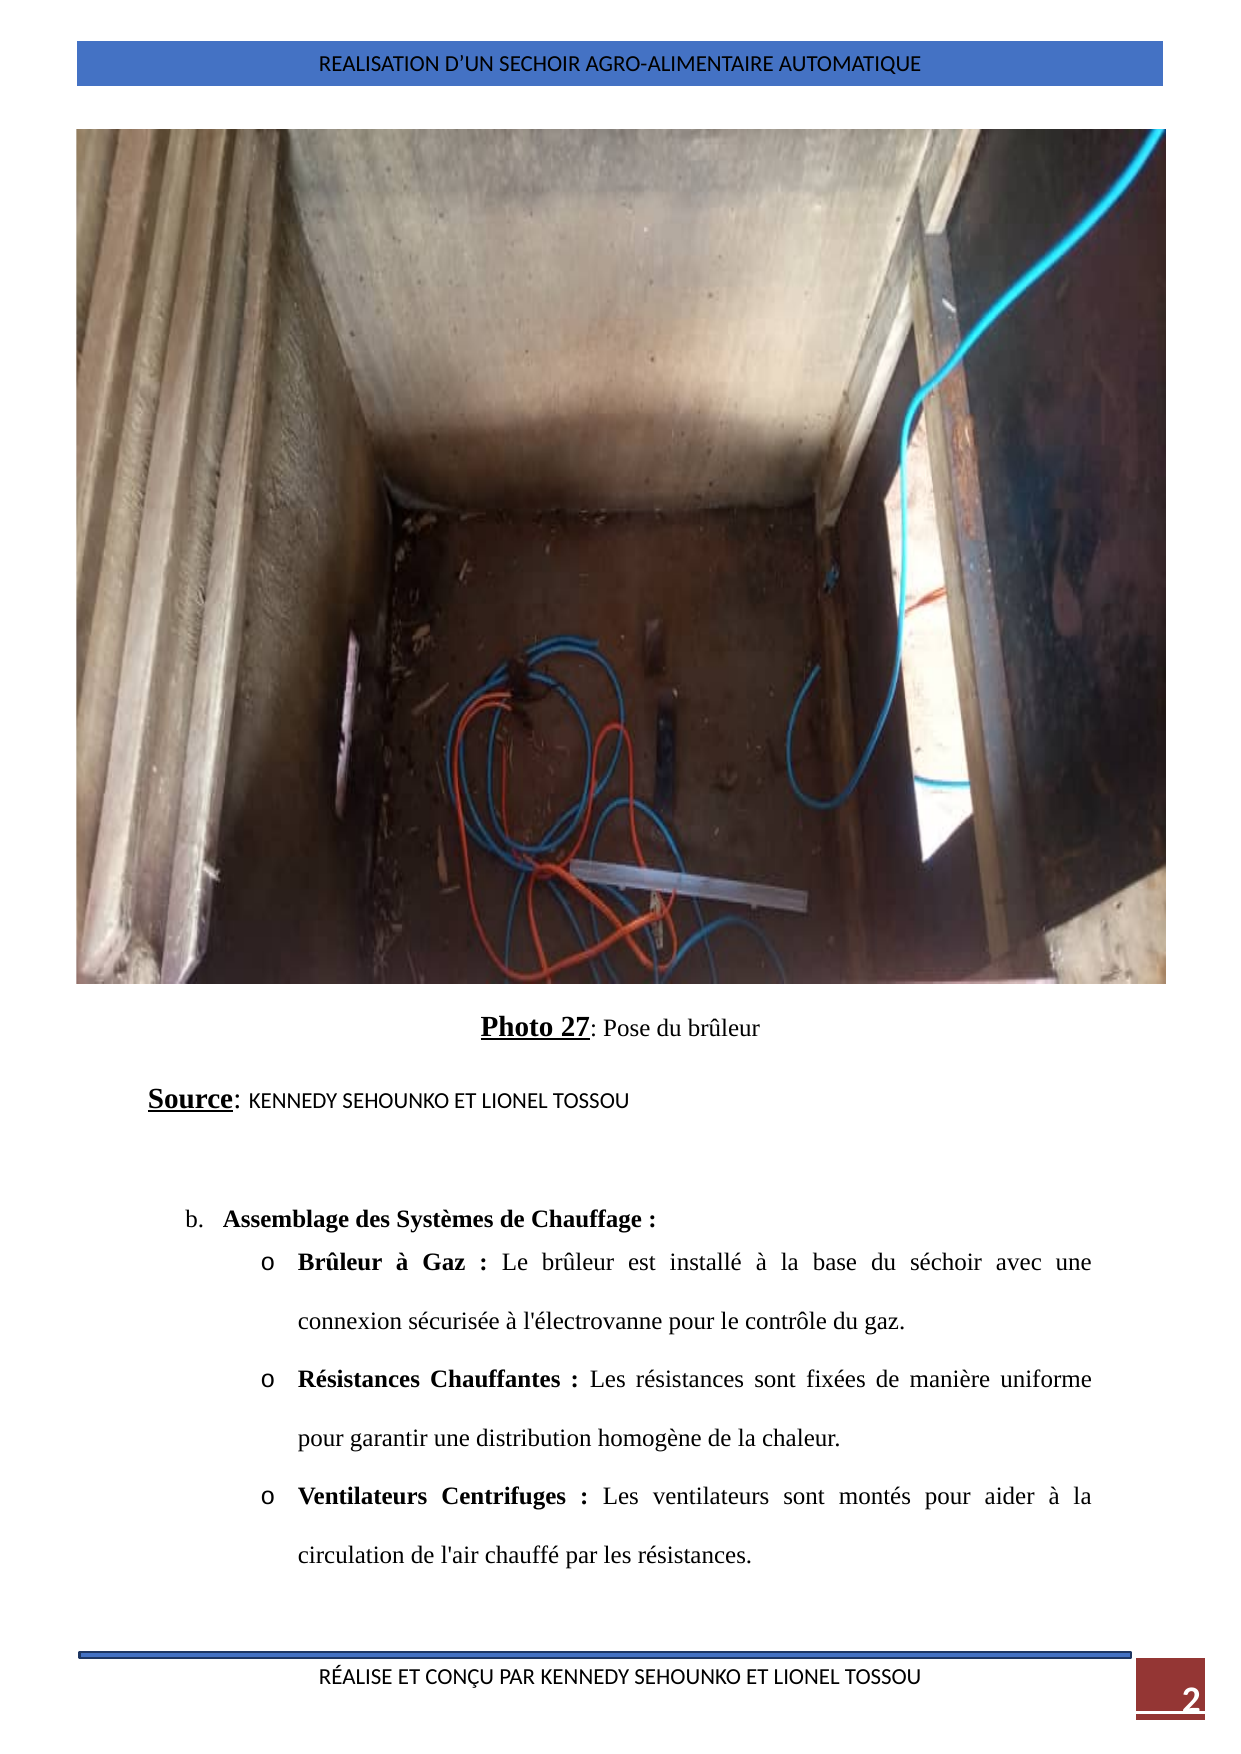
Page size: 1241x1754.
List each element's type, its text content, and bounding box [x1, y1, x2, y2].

list Assemblage des Systèmes de Chauffage : [185, 1204, 1092, 1232]
list Ventilateurs Centrifuges : Les ventilateurs sont montés pour aider à la circulation de l'air chauffé par les résistances. [260, 1481, 1092, 1569]
list Résistances Chauffantes : Les résistances sont fixées de manière uniforme pour garantir une distribution homogène de la chaleur. [260, 1364, 1092, 1452]
list Brûleur à Gaz : Le brûleur est installé à la base du séchoir avec une connexion sécurisée à l'électrovanne pour le contrôle du gaz. [260, 1247, 1092, 1335]
picture [76, 129, 1166, 984]
text Source: Kennedy SEHOUNKO ET LIONEL TOSSOU [148, 1081, 1092, 1115]
text Photo 27: Pose du brûleur [148, 1009, 1092, 1042]
